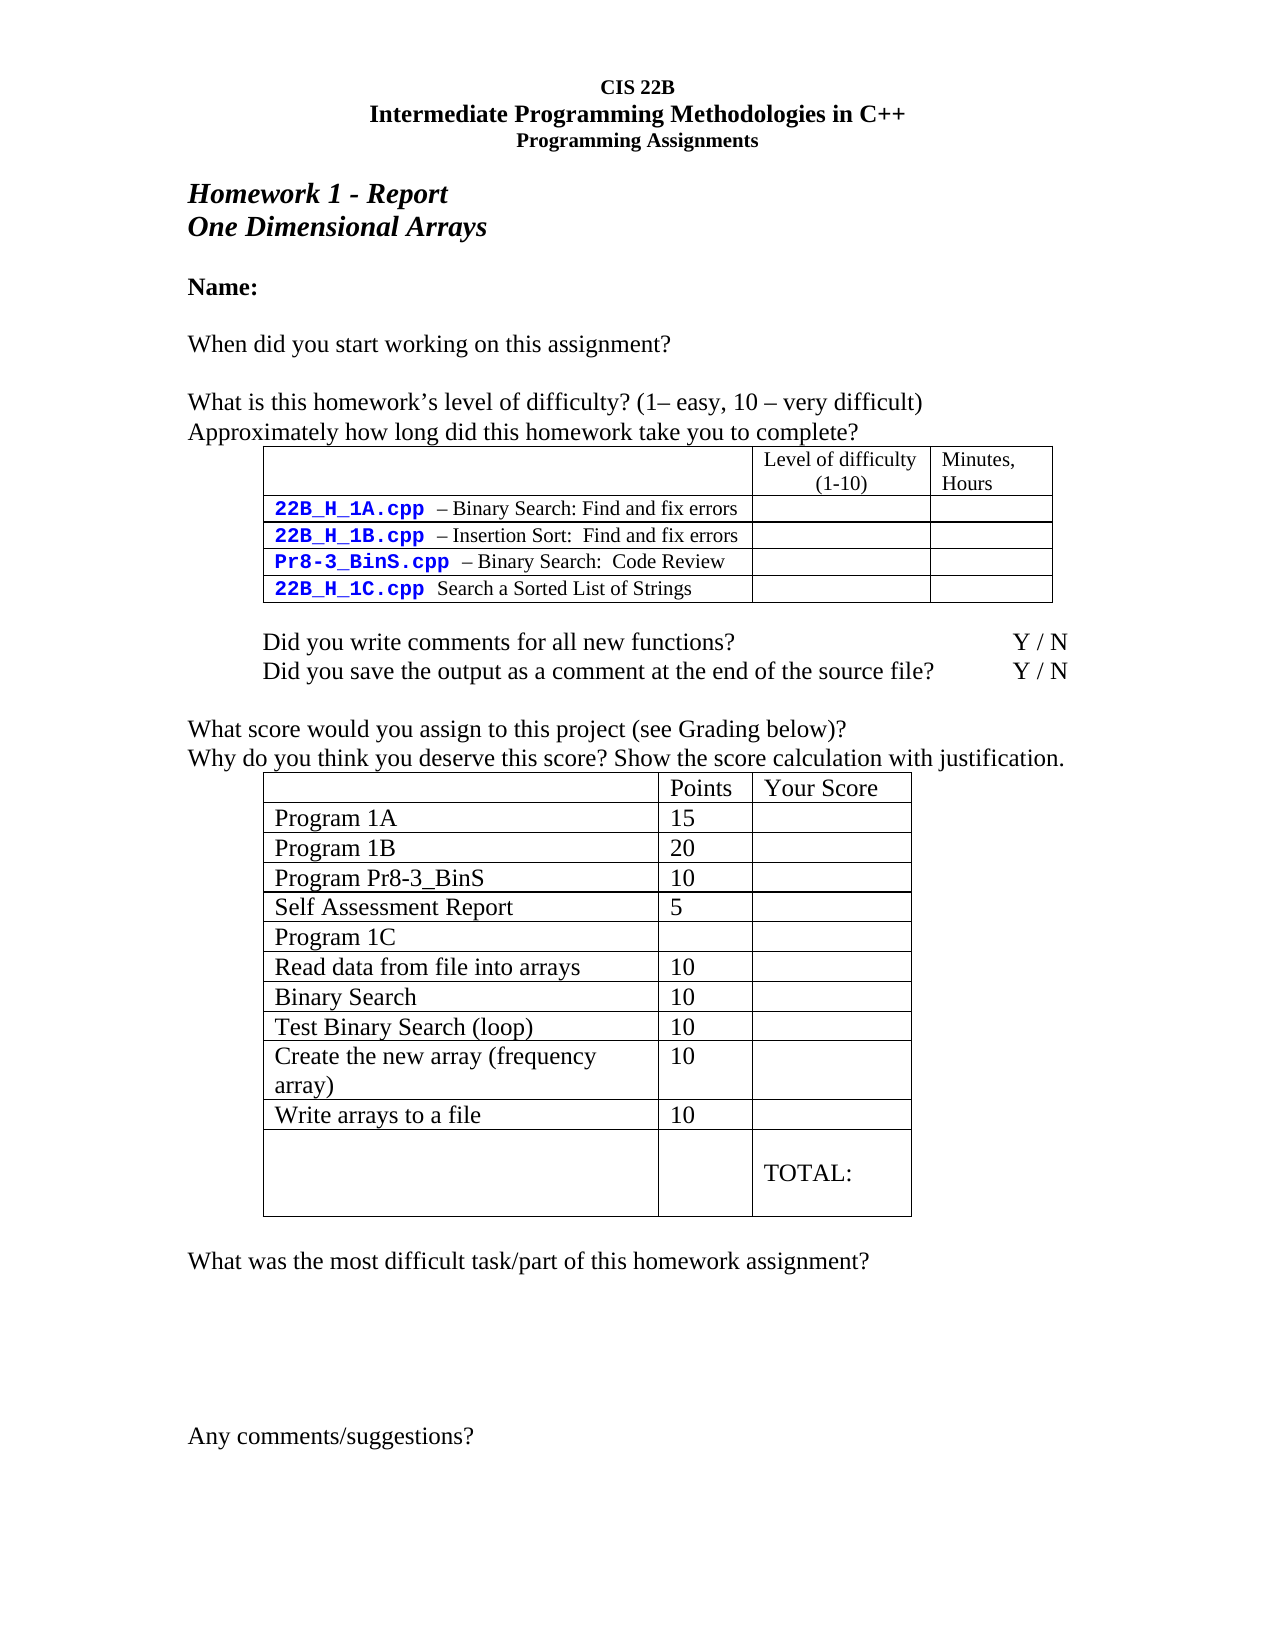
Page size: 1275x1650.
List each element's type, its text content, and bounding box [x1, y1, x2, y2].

table_cell [659, 922, 752, 951]
subtitle Homework 1 - Report [187, 176, 1087, 209]
table_cell Test Binary Search (loop) [264, 1012, 658, 1040]
table_cell [264, 1130, 658, 1216]
table_cell 5 [659, 893, 752, 921]
table_cell 10 [659, 1012, 752, 1040]
table_cell [753, 1041, 911, 1099]
table_cell Program 1A [264, 803, 658, 832]
table_cell [931, 549, 1052, 575]
table_cell TOTAL: [753, 1130, 911, 1216]
table_cell Write arrays to a file [264, 1100, 658, 1129]
table_cell [753, 1100, 911, 1129]
table_cell Binary Search [264, 982, 658, 1011]
text When did you start working on this assignment? [187, 329, 1087, 358]
table_cell [753, 952, 911, 981]
table_cell [753, 893, 911, 921]
table_cell [753, 803, 911, 832]
text Did you save the output as a comment at the end of the source file? Y / N [262, 656, 1087, 685]
table_cell Program Pr8-3_BinS [264, 863, 658, 891]
table_cell [753, 496, 930, 521]
text Why do you think you deserve this score? Show the score calculation with justification. [187, 743, 1087, 772]
table_header [264, 447, 752, 495]
table_cell [931, 576, 1052, 602]
table_cell [753, 982, 911, 1011]
table_cell Read data from file into arrays [264, 952, 658, 981]
table_header Your Score [753, 773, 911, 802]
text Any comments/suggestions? [187, 1421, 1087, 1450]
table_cell 22B_H_1A.cpp – Binary Search: Find and fix errors [264, 496, 752, 521]
table_cell Program 1B [264, 833, 658, 862]
table_cell [753, 863, 911, 891]
text What was the most difficult task/part of this homework assignment? [187, 1246, 1087, 1275]
text Approximately how long did this homework take you to complete? [187, 417, 1087, 445]
table_cell 10 [659, 982, 752, 1011]
table_cell [753, 922, 911, 951]
table_cell Pr8-3_BinS.cpp – Binary Search: Code Review [264, 549, 752, 575]
table_cell [659, 1130, 752, 1216]
text What is this homework’s level of difficulty? (1– easy, 10 – very difficult) [187, 387, 1087, 416]
table_cell 10 [659, 1041, 752, 1099]
table_cell 10 [659, 952, 752, 981]
table_cell [753, 576, 930, 602]
table_cell 15 [659, 803, 752, 832]
table_header Minutes, Hours [931, 447, 1052, 495]
text What score would you assign to this project (see Grading below)? [187, 714, 1087, 743]
table_cell [753, 1012, 911, 1040]
subtitle One Dimensional Arrays [187, 209, 1087, 243]
table_cell 20 [659, 833, 752, 862]
text Name: [187, 272, 1087, 301]
table_cell 22B_H_1C.cpp Search a Sorted List of Strings [264, 576, 752, 602]
table_cell Program 1C [264, 922, 658, 951]
text Did you write comments for all new functions? Y / N [262, 627, 1087, 656]
table_header Points [659, 773, 752, 802]
table_header [264, 773, 658, 802]
table_cell [931, 523, 1052, 548]
table_cell 10 [659, 863, 752, 891]
table_cell Self Assessment Report [264, 893, 658, 921]
table_cell [753, 523, 930, 548]
table_cell 10 [659, 1100, 752, 1129]
table_cell Create the new array (frequency array) [264, 1041, 658, 1099]
table_cell 22B_H_1B.cpp – Insertion Sort: Find and fix errors [264, 523, 752, 548]
table_cell [931, 496, 1052, 521]
table_cell [753, 833, 911, 862]
table_cell [753, 549, 930, 575]
table_header Level of difficulty (1-10) [753, 447, 930, 495]
